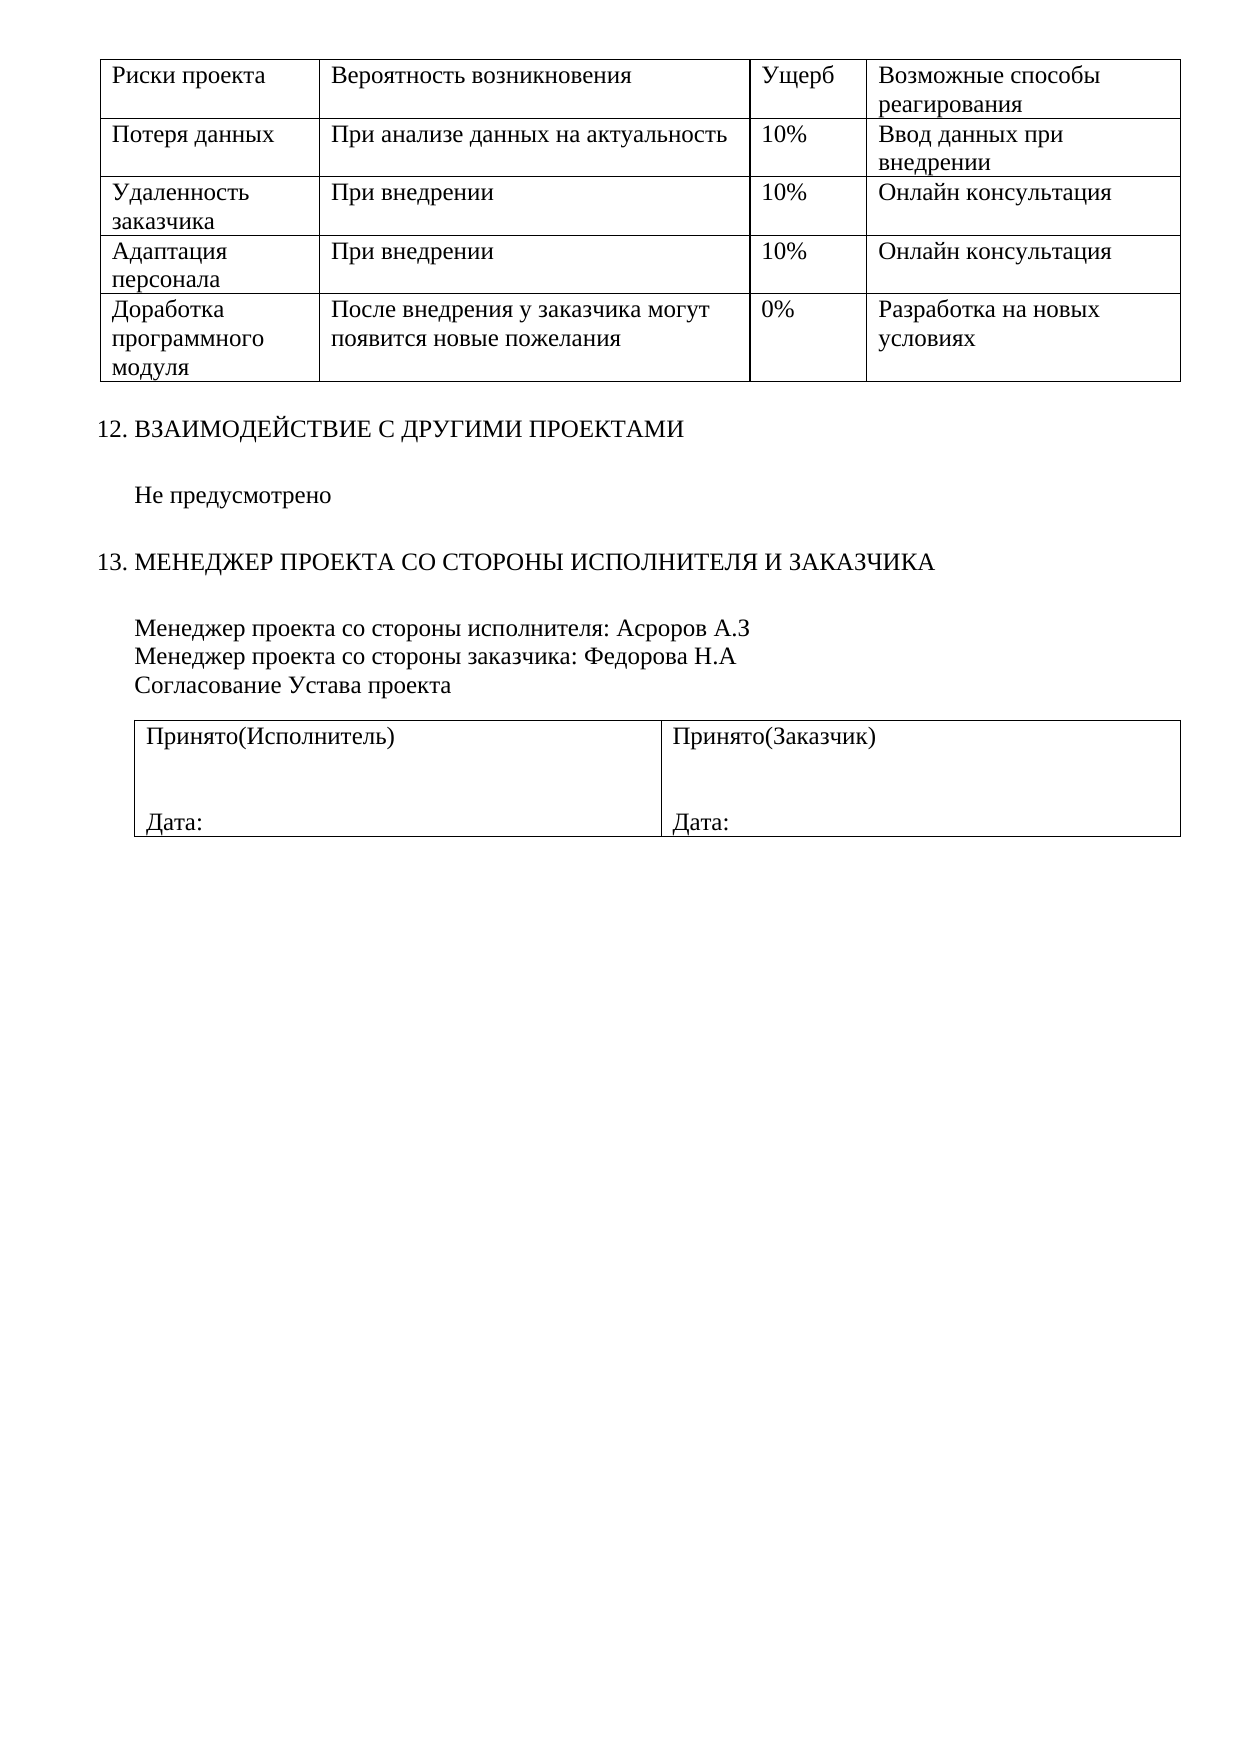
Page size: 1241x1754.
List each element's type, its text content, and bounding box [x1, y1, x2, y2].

table_cell 10% [751, 177, 866, 235]
table_header Принято(Заказчик) [662, 721, 1180, 807]
table_cell При внедрении [320, 236, 749, 293]
list Менеджер проекта со стороны исполнителя: Асроров А.З [134, 613, 1181, 641]
table_cell 0% [751, 294, 866, 381]
table_header Возможные способы реагирования [867, 60, 1180, 118]
table_cell Дата: [135, 807, 661, 836]
list Не предусмотрено [134, 481, 1181, 509]
table_cell При внедрении [320, 177, 749, 235]
table_cell Онлайн консультация [867, 177, 1180, 235]
table_cell Дата: [662, 807, 1180, 836]
table_header Вероятность возникновения [320, 60, 749, 118]
list Согласование Устава проекта [134, 670, 1181, 699]
table_header Риски проекта [101, 60, 319, 118]
table_cell Адаптация персонала [101, 236, 319, 293]
table_cell Онлайн консультация [867, 236, 1180, 293]
list МЕНЕДЖЕР ПРОЕКТА СО СТОРОНЫ ИСПОЛНИТЕЛЯ И ЗАКАЗЧИКА [97, 547, 1181, 575]
table_cell Разработка на новых условиях [867, 294, 1180, 381]
table_cell При анализе данных на актуальность [320, 119, 749, 176]
table_cell 10% [751, 236, 866, 293]
table_cell Ввод данных при внедрении [867, 119, 1180, 176]
table_cell 10% [751, 119, 866, 176]
table_cell Доработка программного модуля [101, 294, 319, 381]
table_cell Потеря данных [101, 119, 319, 176]
table_header Принято(Исполнитель) [135, 721, 661, 807]
table_header Ущерб [751, 60, 866, 118]
list ВЗАИМОДЕЙСТВИЕ С ДРУГИМИ ПРОЕКТАМИ [97, 414, 1181, 443]
table_cell После внедрения у заказчика могут появится новые пожелания [320, 294, 749, 381]
table_cell Удаленность заказчика [101, 177, 319, 235]
list Менеджер проекта со стороны заказчика: Федорова Н.А [134, 641, 1181, 670]
